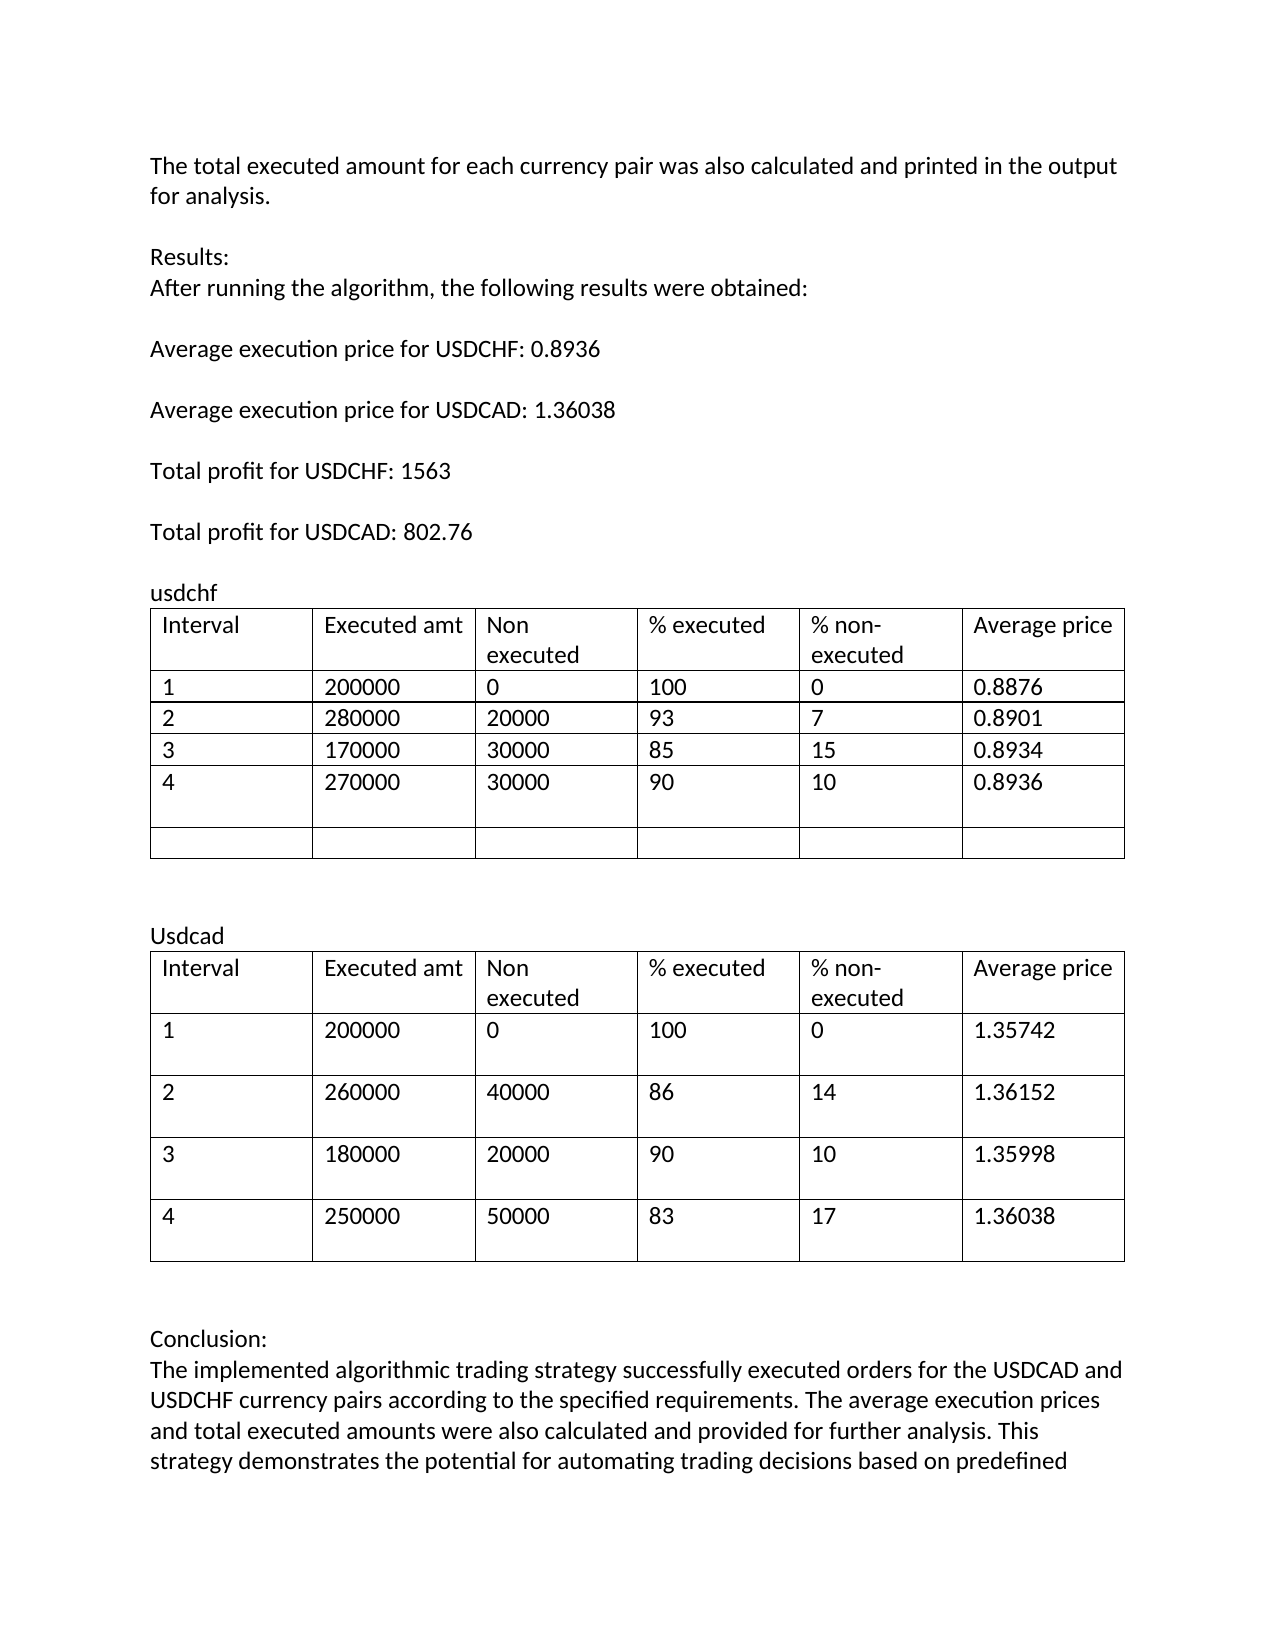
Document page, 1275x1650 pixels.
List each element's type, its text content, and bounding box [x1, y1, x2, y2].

table_cell 260000 [313, 1076, 475, 1137]
table_header Non executed [476, 952, 637, 1013]
table_cell 0 [800, 1014, 962, 1075]
table_cell 1 [151, 1014, 312, 1075]
table_cell 90 [638, 1138, 799, 1199]
table_cell 200000 [313, 671, 475, 701]
table_cell 10 [800, 766, 962, 827]
table_cell 1.35742 [963, 1014, 1124, 1075]
table_cell 1.36038 [963, 1200, 1124, 1261]
table_header Executed amt [313, 952, 475, 1013]
table_cell [638, 828, 799, 858]
text The total executed amount for each currency pair was also calculated and printed in the output for analysis. [150, 150, 1125, 211]
table_header Average price [963, 952, 1124, 1013]
table_header Executed amt [313, 609, 475, 670]
table_header % executed [638, 952, 799, 1013]
table_cell 3 [151, 734, 312, 764]
table_cell 2 [151, 1076, 312, 1137]
table_header Interval [151, 609, 312, 670]
table_cell 85 [638, 734, 799, 764]
table_cell 1.35998 [963, 1138, 1124, 1199]
table_header % non-executed [800, 609, 962, 670]
table_cell 0.8934 [963, 734, 1124, 764]
table_cell 280000 [313, 703, 475, 733]
table_cell 0.8876 [963, 671, 1124, 701]
table_cell 15 [800, 734, 962, 764]
table_cell 14 [800, 1076, 962, 1137]
table_cell [963, 828, 1124, 858]
table_cell [800, 828, 962, 858]
table_cell 90 [638, 766, 799, 827]
text Average execution price for USDCAD: 1.36038 [150, 394, 1125, 425]
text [150, 1354, 1125, 1476]
text Average execution price for USDCHF: 0.8936 [150, 333, 1125, 364]
table_cell 86 [638, 1076, 799, 1137]
table_cell [313, 828, 475, 858]
table_cell 270000 [313, 766, 475, 827]
table_cell 100 [638, 1014, 799, 1075]
table_cell 30000 [476, 766, 637, 827]
table_cell 3 [151, 1138, 312, 1199]
table_cell 0 [800, 671, 962, 701]
table_cell 0.8936 [963, 766, 1124, 827]
table_cell 2 [151, 703, 312, 733]
table_cell 4 [151, 1200, 312, 1261]
table_cell 83 [638, 1200, 799, 1261]
table_cell 0 [476, 1014, 637, 1075]
text Total profit for USDCAD: 802.76 usdchf [150, 516, 1125, 608]
table_cell 1.36152 [963, 1076, 1124, 1137]
text After running the algorithm, the following results were obtained: [150, 272, 1125, 303]
table_cell [151, 828, 312, 858]
table_header Interval [151, 952, 312, 1013]
table_header Average price [963, 609, 1124, 670]
table_header % non-executed [800, 952, 962, 1013]
table_cell 100 [638, 671, 799, 701]
table_cell 1 [151, 671, 312, 701]
table_cell 40000 [476, 1076, 637, 1137]
table_cell 180000 [313, 1138, 475, 1199]
table_cell [476, 828, 637, 858]
table_cell 4 [151, 766, 312, 827]
table_cell 93 [638, 703, 799, 733]
table_cell 7 [800, 703, 962, 733]
table_cell 30000 [476, 734, 637, 764]
text Total profit for USDCHF: 1563 [150, 455, 1125, 486]
table_cell 17 [800, 1200, 962, 1261]
table_cell 200000 [313, 1014, 475, 1075]
table_cell 250000 [313, 1200, 475, 1261]
table_cell 50000 [476, 1200, 637, 1261]
table_cell 10 [800, 1138, 962, 1199]
table_cell 20000 [476, 1138, 637, 1199]
text Conclusion: [150, 1323, 1125, 1354]
table_cell 0.8901 [963, 703, 1124, 733]
table_cell 20000 [476, 703, 637, 733]
table_header Non executed [476, 609, 637, 670]
text Results: [150, 242, 1125, 272]
table_cell 0 [476, 671, 637, 701]
text Usdcad [150, 920, 1125, 951]
table_header % executed [638, 609, 799, 670]
table_cell 170000 [313, 734, 475, 764]
